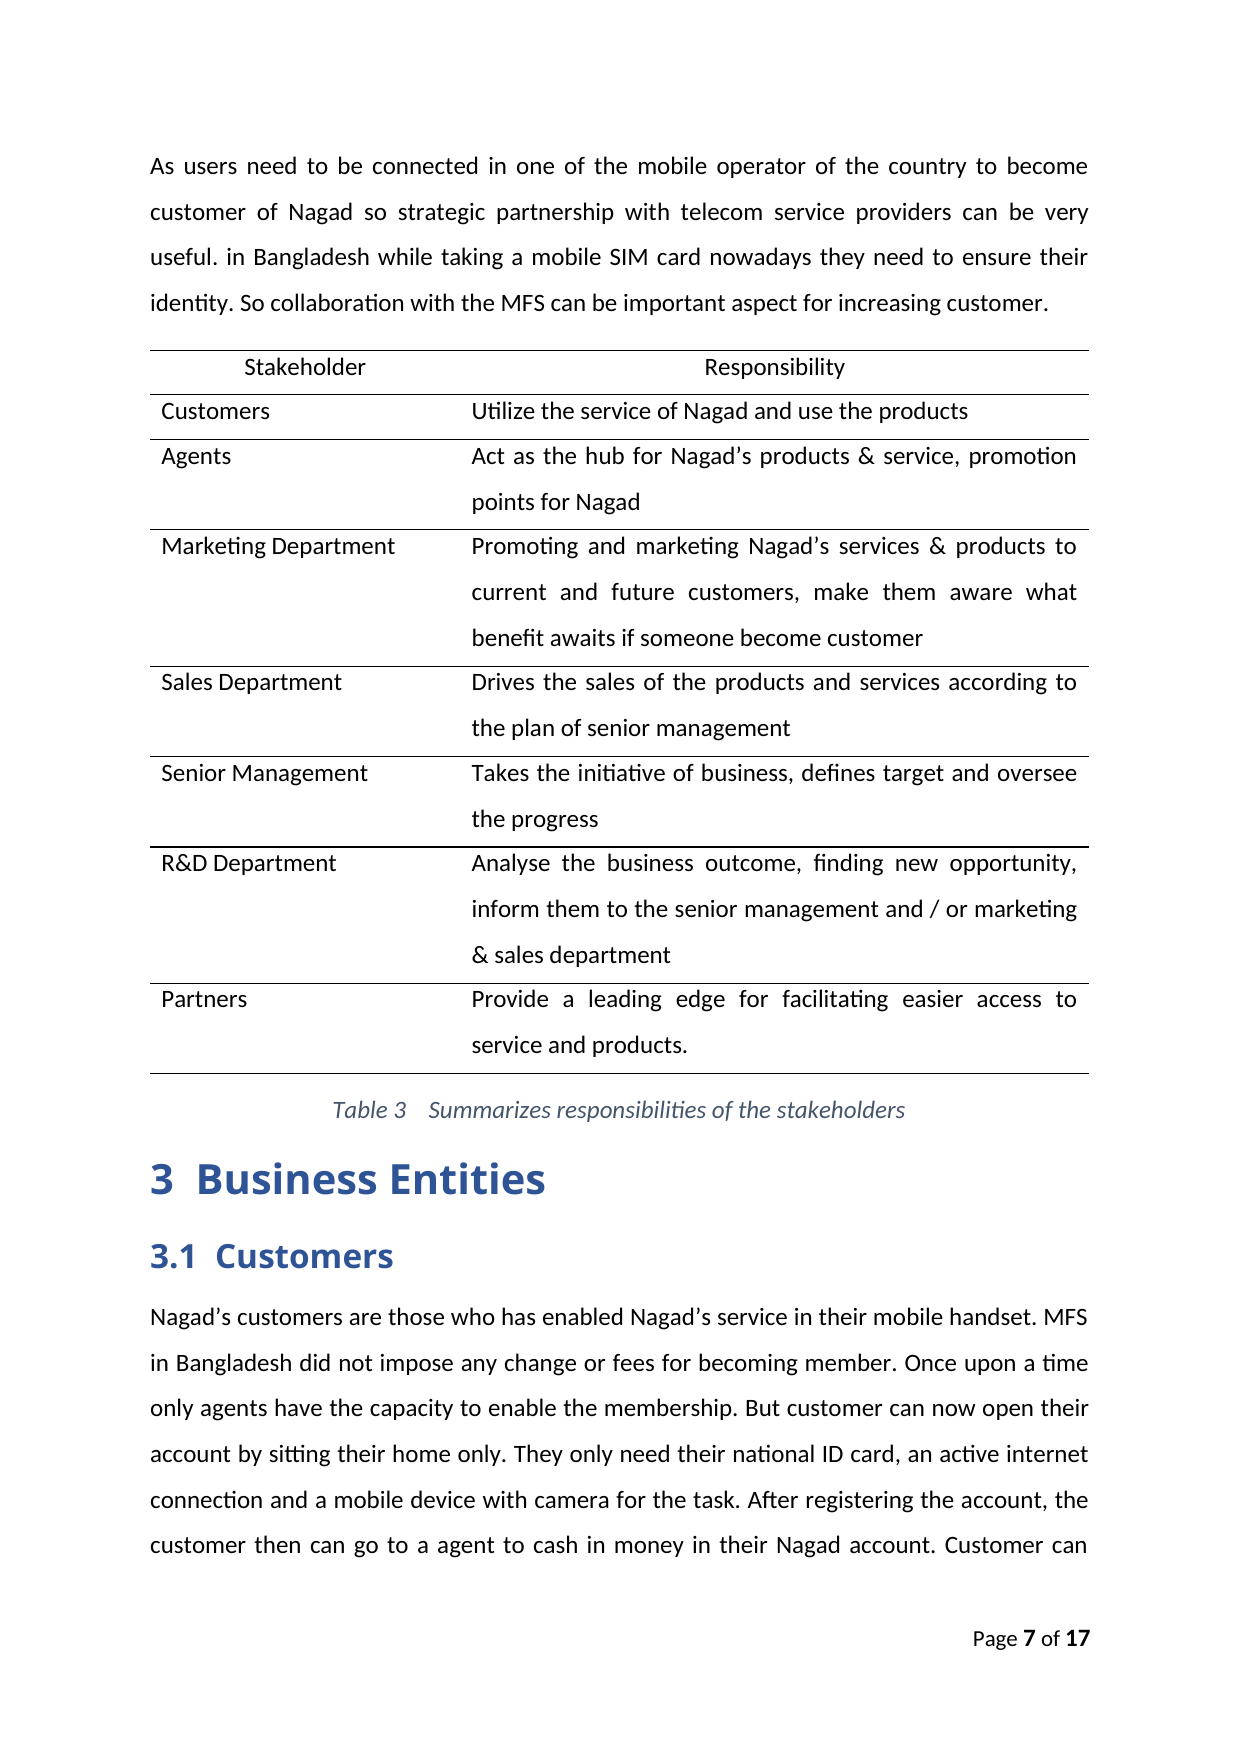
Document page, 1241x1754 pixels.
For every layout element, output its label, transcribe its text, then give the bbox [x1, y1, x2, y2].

table_cell Act as the hub for Nagad’s products & service, promotion points for Nagad [460, 440, 1089, 529]
table_header Stakeholder [150, 351, 460, 394]
table_cell Agents [150, 440, 460, 529]
table_cell Partners [150, 984, 460, 1073]
table_cell Analyse the business outcome, finding new opportunity, inform them to the senior management and / or marketing & sales department [460, 848, 1089, 982]
table_cell Marketing Department [150, 530, 460, 666]
table_cell Sales Department [150, 667, 460, 756]
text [150, 150, 1090, 318]
table_cell Promoting and marketing Nagad’s services & products to current and future customers, make them aware what benefit awaits if someone become customer [460, 530, 1089, 666]
subtitle 3 Business Entities [150, 1150, 1090, 1207]
table_cell R&D Department [150, 848, 460, 982]
table_cell Drives the sales of the products and services according to the plan of senior management [460, 667, 1089, 756]
table_cell Takes the initiative of business, defines target and oversee the progress [460, 757, 1089, 846]
table_cell Provide a leading edge for facilitating easier access to service and products. [460, 984, 1089, 1073]
subtitle 3.1 Customers [150, 1233, 1090, 1278]
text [150, 1301, 1090, 1560]
table_cell Senior Management [150, 757, 460, 846]
text Table 3 Summarizes responsibilities of the stakeholders [150, 1094, 1090, 1125]
table_header Responsibility [460, 351, 1089, 394]
table_cell Utilize the service of Nagad and use the products [460, 395, 1089, 439]
table_cell Customers [150, 395, 460, 439]
